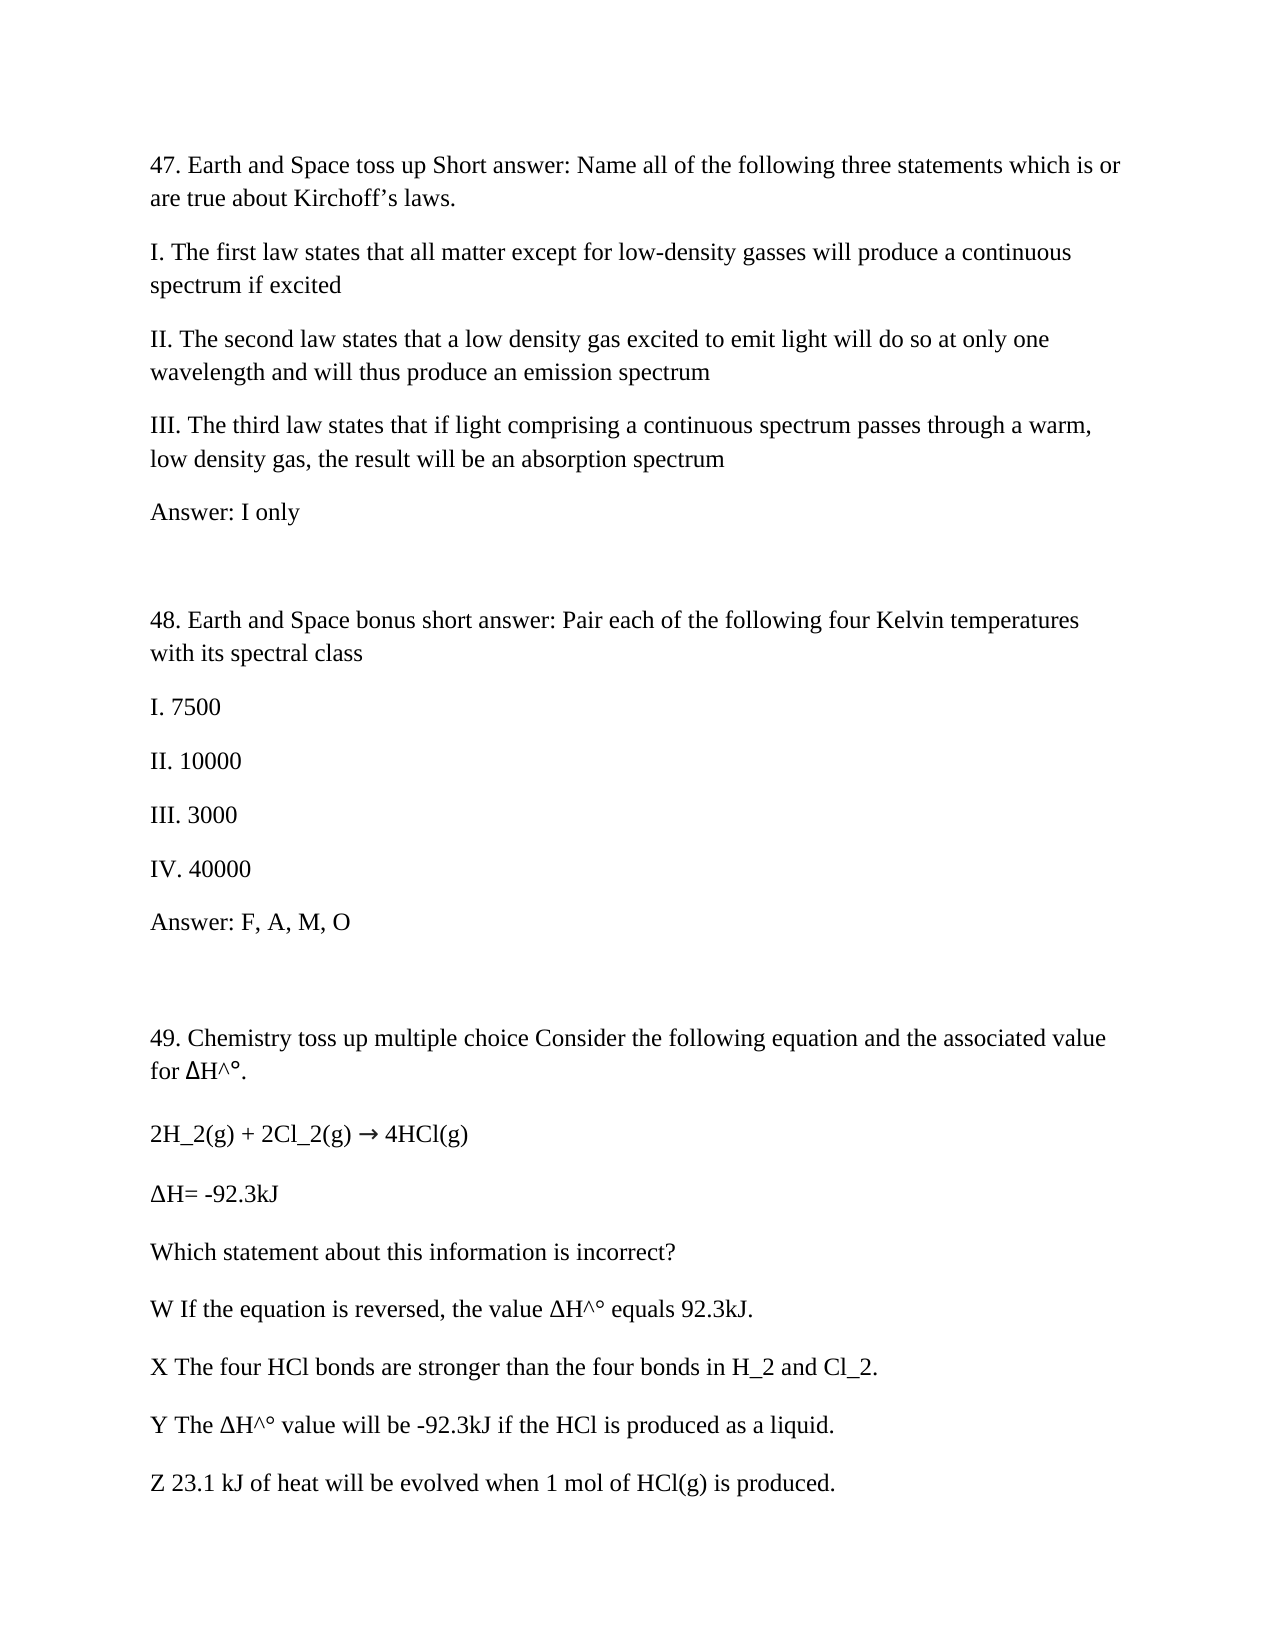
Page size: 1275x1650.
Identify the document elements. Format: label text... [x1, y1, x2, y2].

text 49. Chemistry toss up multiple choice Consider the following equation and the associated value for ΔH^°. [150, 1023, 1125, 1086]
text Y The ΔH^° value will be -92.3kJ if the HCl is produced as a liquid. [150, 1410, 1125, 1439]
text 47. Earth and Space toss up Short answer: Name all of the following three statements which is or are true about Kirchoff’s laws. [150, 150, 1125, 212]
text III. 3000 [150, 800, 1125, 828]
text Which statement about this information is incorrect? [150, 1237, 1125, 1265]
text I. 7500 [150, 692, 1125, 721]
text II. The second law states that a low density gas excited to emit light will do so at only one wavelength and will thus produce an emission spectrum [150, 324, 1125, 386]
text Z 23.1 kJ of heat will be evolved when 1 mol of HCl(g) is produced. [150, 1468, 1125, 1497]
text II. 10000 [150, 746, 1125, 775]
text Answer: F, A, M, O [150, 907, 1125, 936]
text 48. Earth and Space bonus short answer: Pair each of the following four Kelvin temperatures with its spectral class [150, 605, 1125, 667]
text 2H_2(g) + 2Cl_2(g) → 4HCl(g) [150, 1116, 1125, 1149]
text ΔH= -92.3kJ [150, 1179, 1125, 1207]
text W If the equation is reversed, the value ΔH^° equals 92.3kJ. [150, 1294, 1125, 1323]
text I. The first law states that all matter except for low-density gasses will produce a continuous spectrum if excited [150, 237, 1125, 299]
text Answer: I only [150, 497, 1125, 526]
text III. The third law states that if light comprising a continuous spectrum passes through a warm, low density gas, the result will be an absorption spectrum [150, 411, 1125, 472]
text IV. 40000 [150, 854, 1125, 882]
text X The four HCl bonds are stronger than the four bonds in H_2 and Cl_2. [150, 1352, 1125, 1381]
